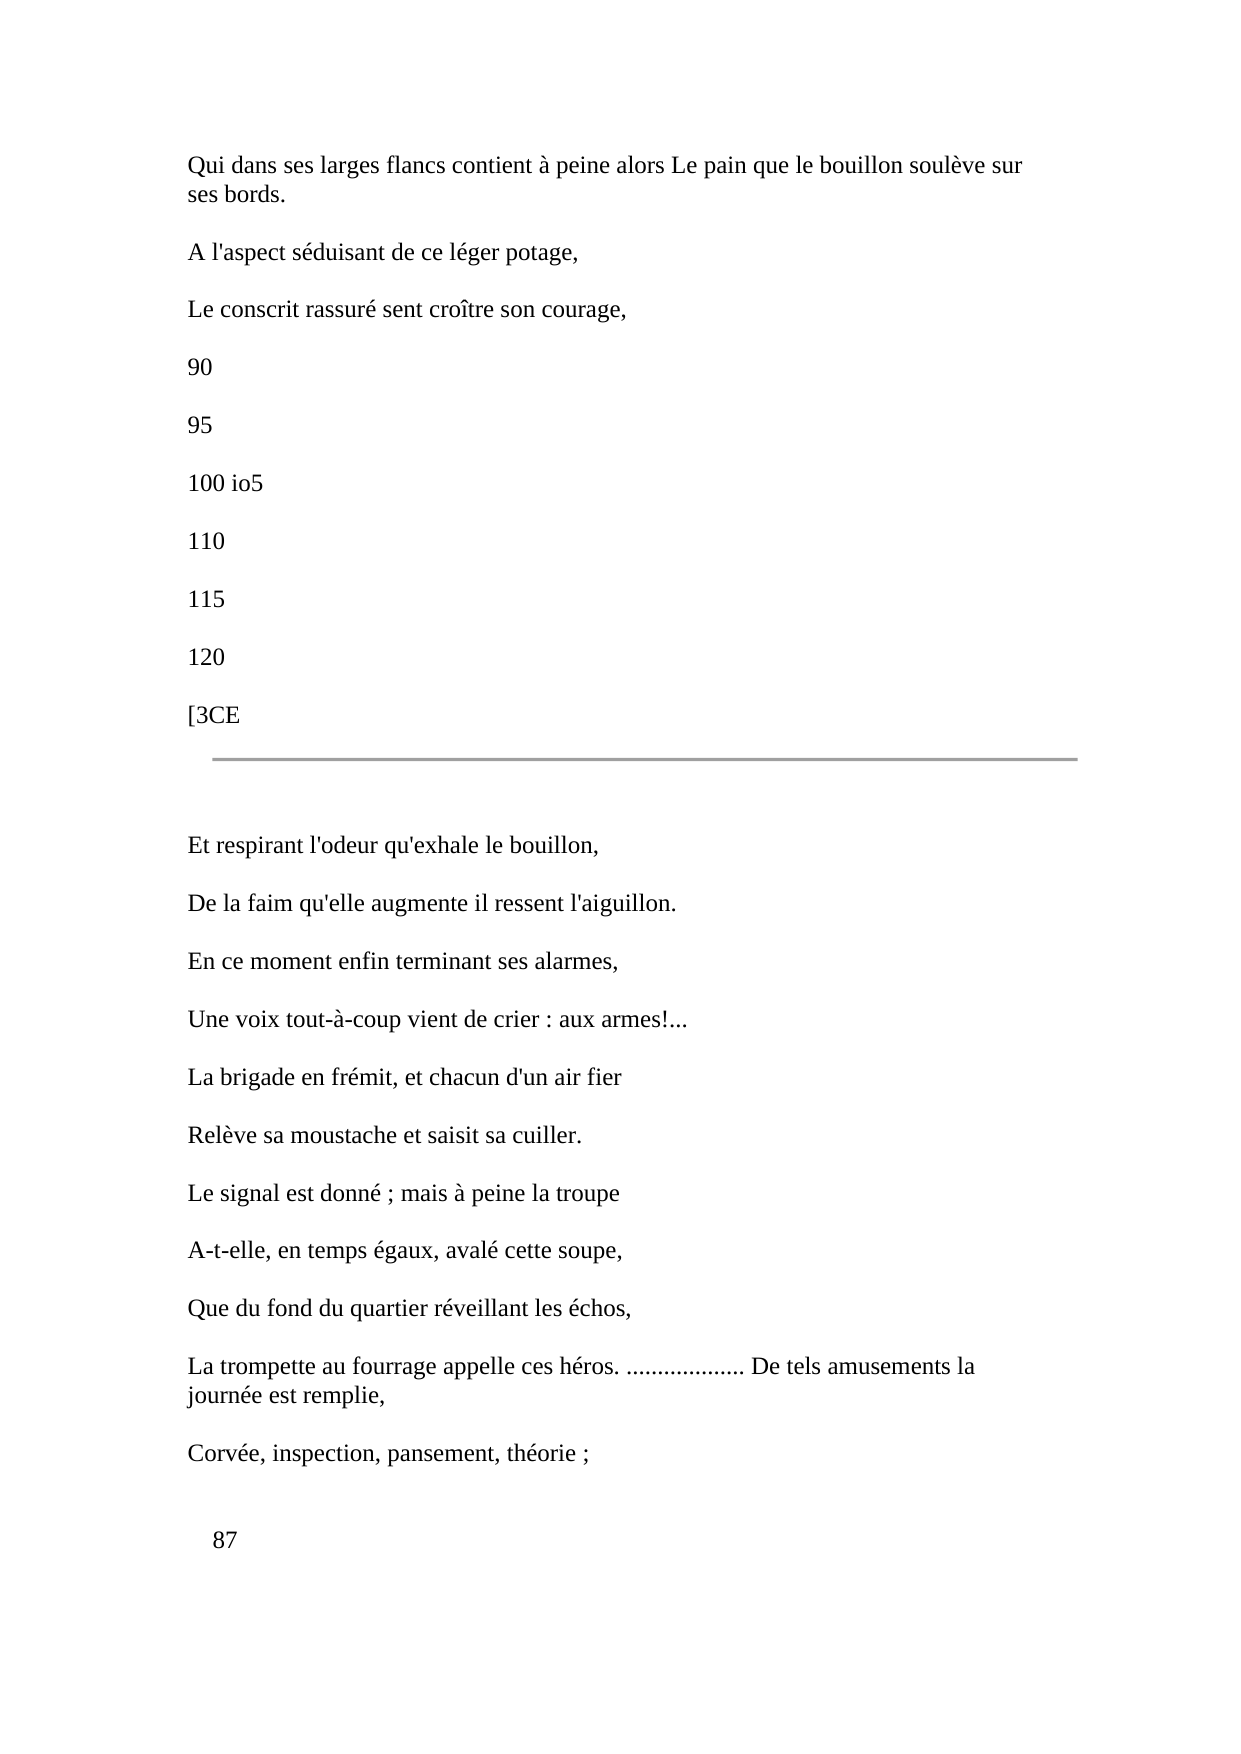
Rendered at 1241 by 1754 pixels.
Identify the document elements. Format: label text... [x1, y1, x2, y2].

text A l'aspect séduisant de ce léger potage, [187, 237, 1053, 265]
text 120 [187, 642, 1053, 671]
text Le signal est donné ; mais à peine la troupe [187, 1178, 1053, 1206]
text Et respirant l'odeur qu'exhale le bouillon, [187, 830, 1053, 859]
text Que du fond du quartier réveillant les échos, [187, 1293, 1053, 1322]
text 90 [187, 352, 1053, 381]
text 115 [187, 584, 1053, 613]
text 100 io5 [187, 468, 1053, 497]
text Le conscrit rassuré sent croître son courage, [187, 294, 1053, 323]
text Relève sa moustache et saisit sa cuiller. [187, 1120, 1053, 1148]
text La brigade en frémit, et chacun d'un air fier [187, 1062, 1053, 1091]
text 95 [187, 410, 1053, 439]
text [3CE [187, 700, 1053, 729]
text 110 [187, 526, 1053, 555]
text Une voix tout-à-coup vient de crier : aux armes!... [187, 1004, 1053, 1033]
text En ce moment enfin terminant ses alarmes, [187, 946, 1053, 975]
text A-t-elle, en temps égaux, avalé cette soupe, [187, 1236, 1053, 1264]
text La trompette au fourrage appelle ces héros. ................... De tels amusements la journée est remplie, [187, 1351, 1053, 1409]
text De la faim qu'elle augmente il ressent l'aiguillon. [187, 888, 1053, 917]
text Corvée, inspection, pansement, théorie ; [187, 1438, 1053, 1467]
text Qui dans ses larges flancs contient à peine alors Le pain que le bouillon soulève sur ses bords. [187, 150, 1053, 207]
